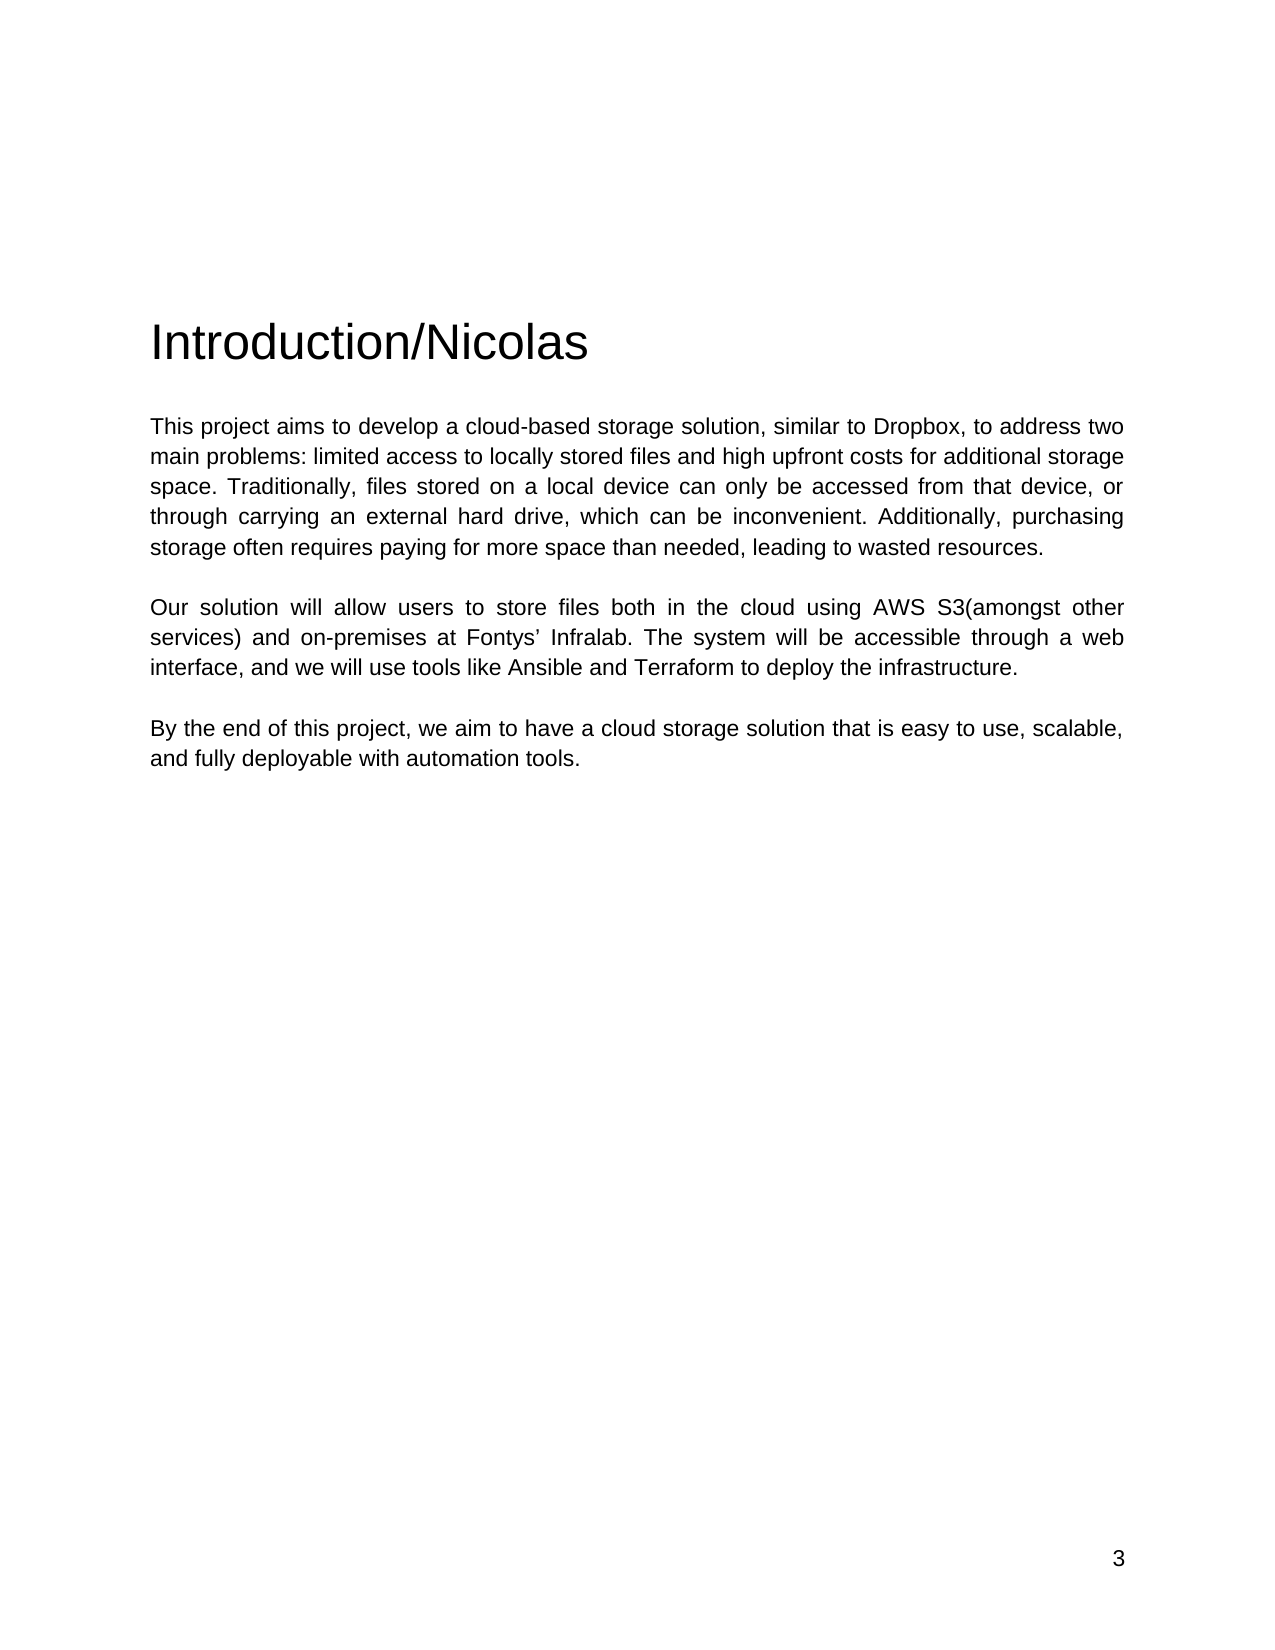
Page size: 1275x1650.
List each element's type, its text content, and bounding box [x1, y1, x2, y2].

text Our solution will allow users to store files both in the cloud using AWS S3(amongst other services) and on-premises at Fontys’ Infralab. The system will be accessible through a web interface, and we will use tools like Ansible and Terraform to deploy the infrastructure. [150, 594, 1125, 681]
text By the end of this project, we aim to have a cloud storage solution that is easy to use, scalable, and fully deployable with automation tools. [150, 715, 1125, 771]
subtitle Introduction/Nicolas [150, 312, 1125, 370]
text This project aims to develop a cloud-based storage solution, similar to Dropbox, to address two main problems: limited access to locally stored files and high upfront costs for additional storage space. Traditionally, files stored on a local device can only be accessed from that device, or through carrying an external hard drive, which can be inconvenient. Additionally, purchasing storage often requires paying for more space than needed, leading to wasted resources. [150, 413, 1125, 560]
